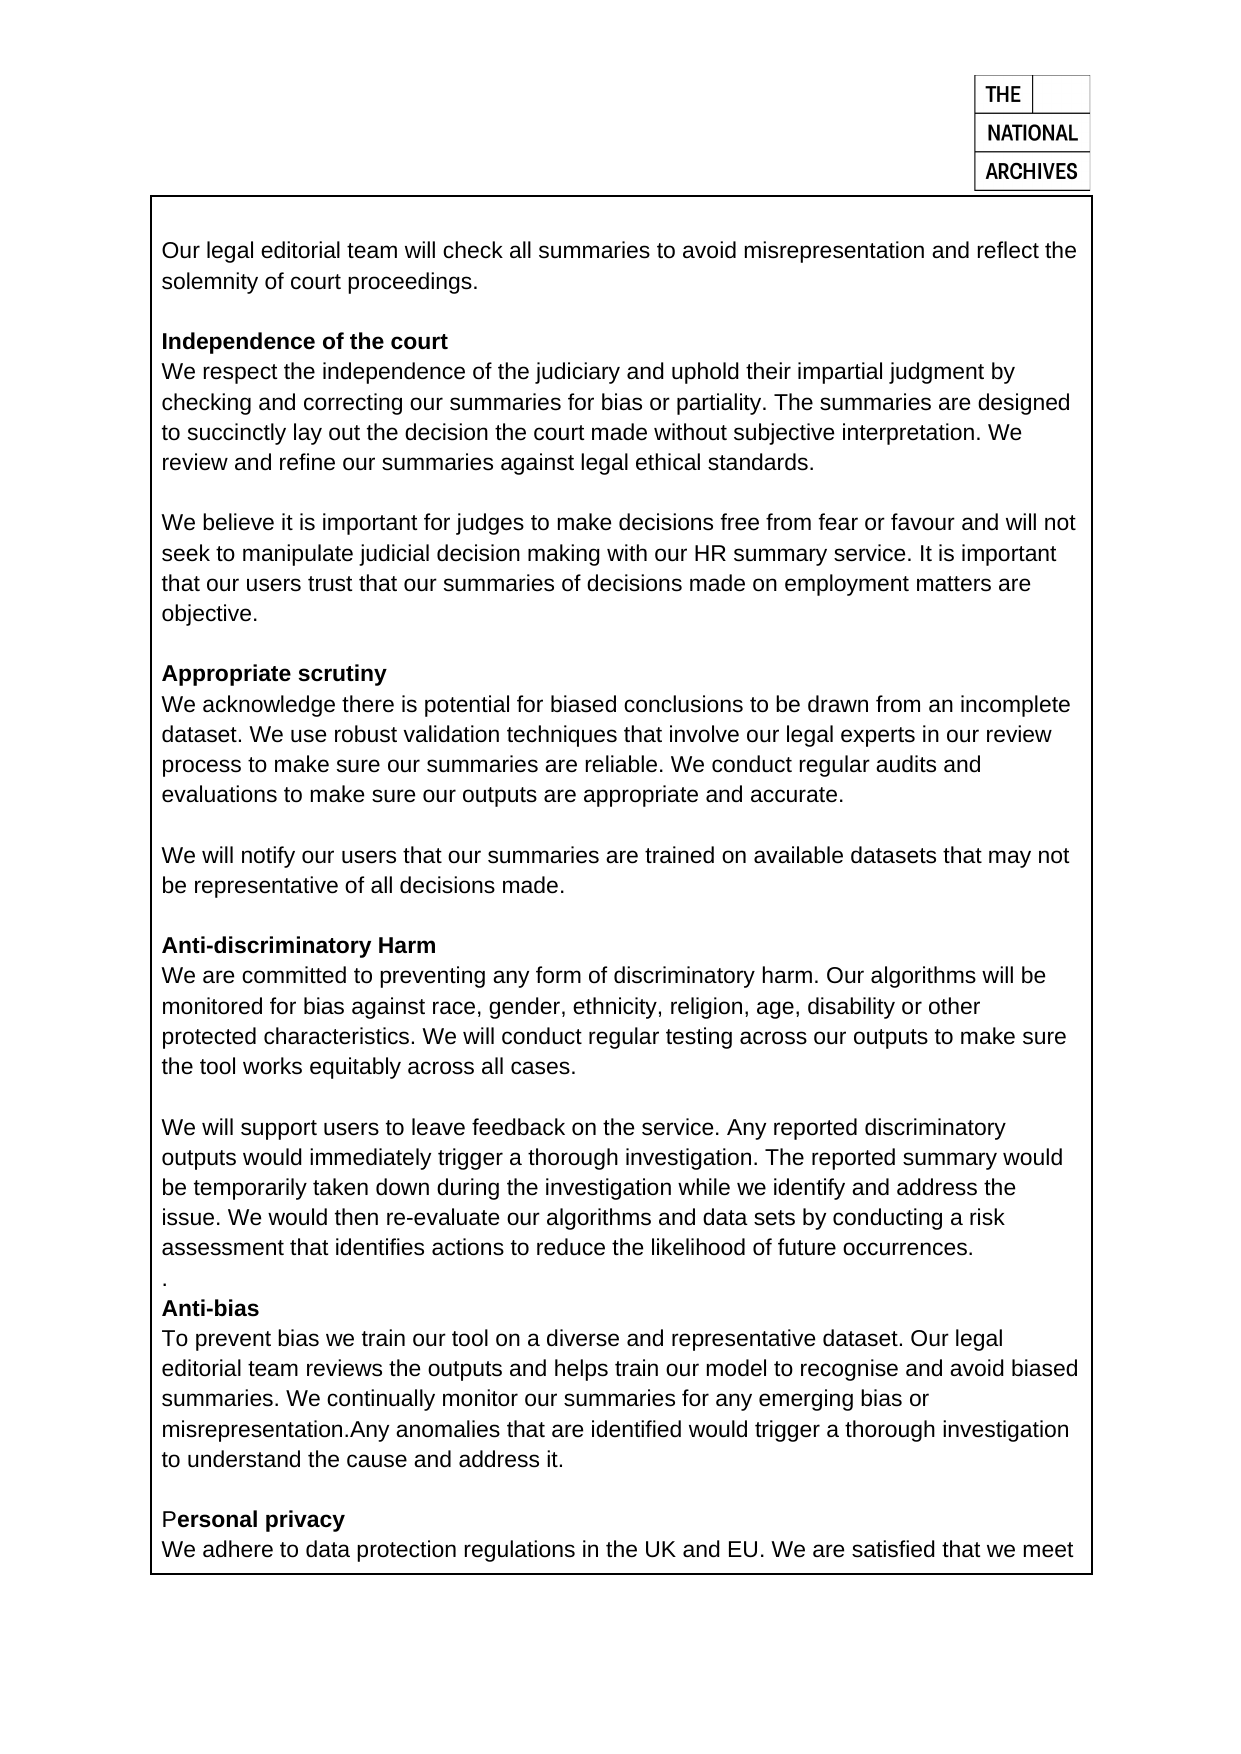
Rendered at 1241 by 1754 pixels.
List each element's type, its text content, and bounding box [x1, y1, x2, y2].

picture [974, 75, 1091, 191]
